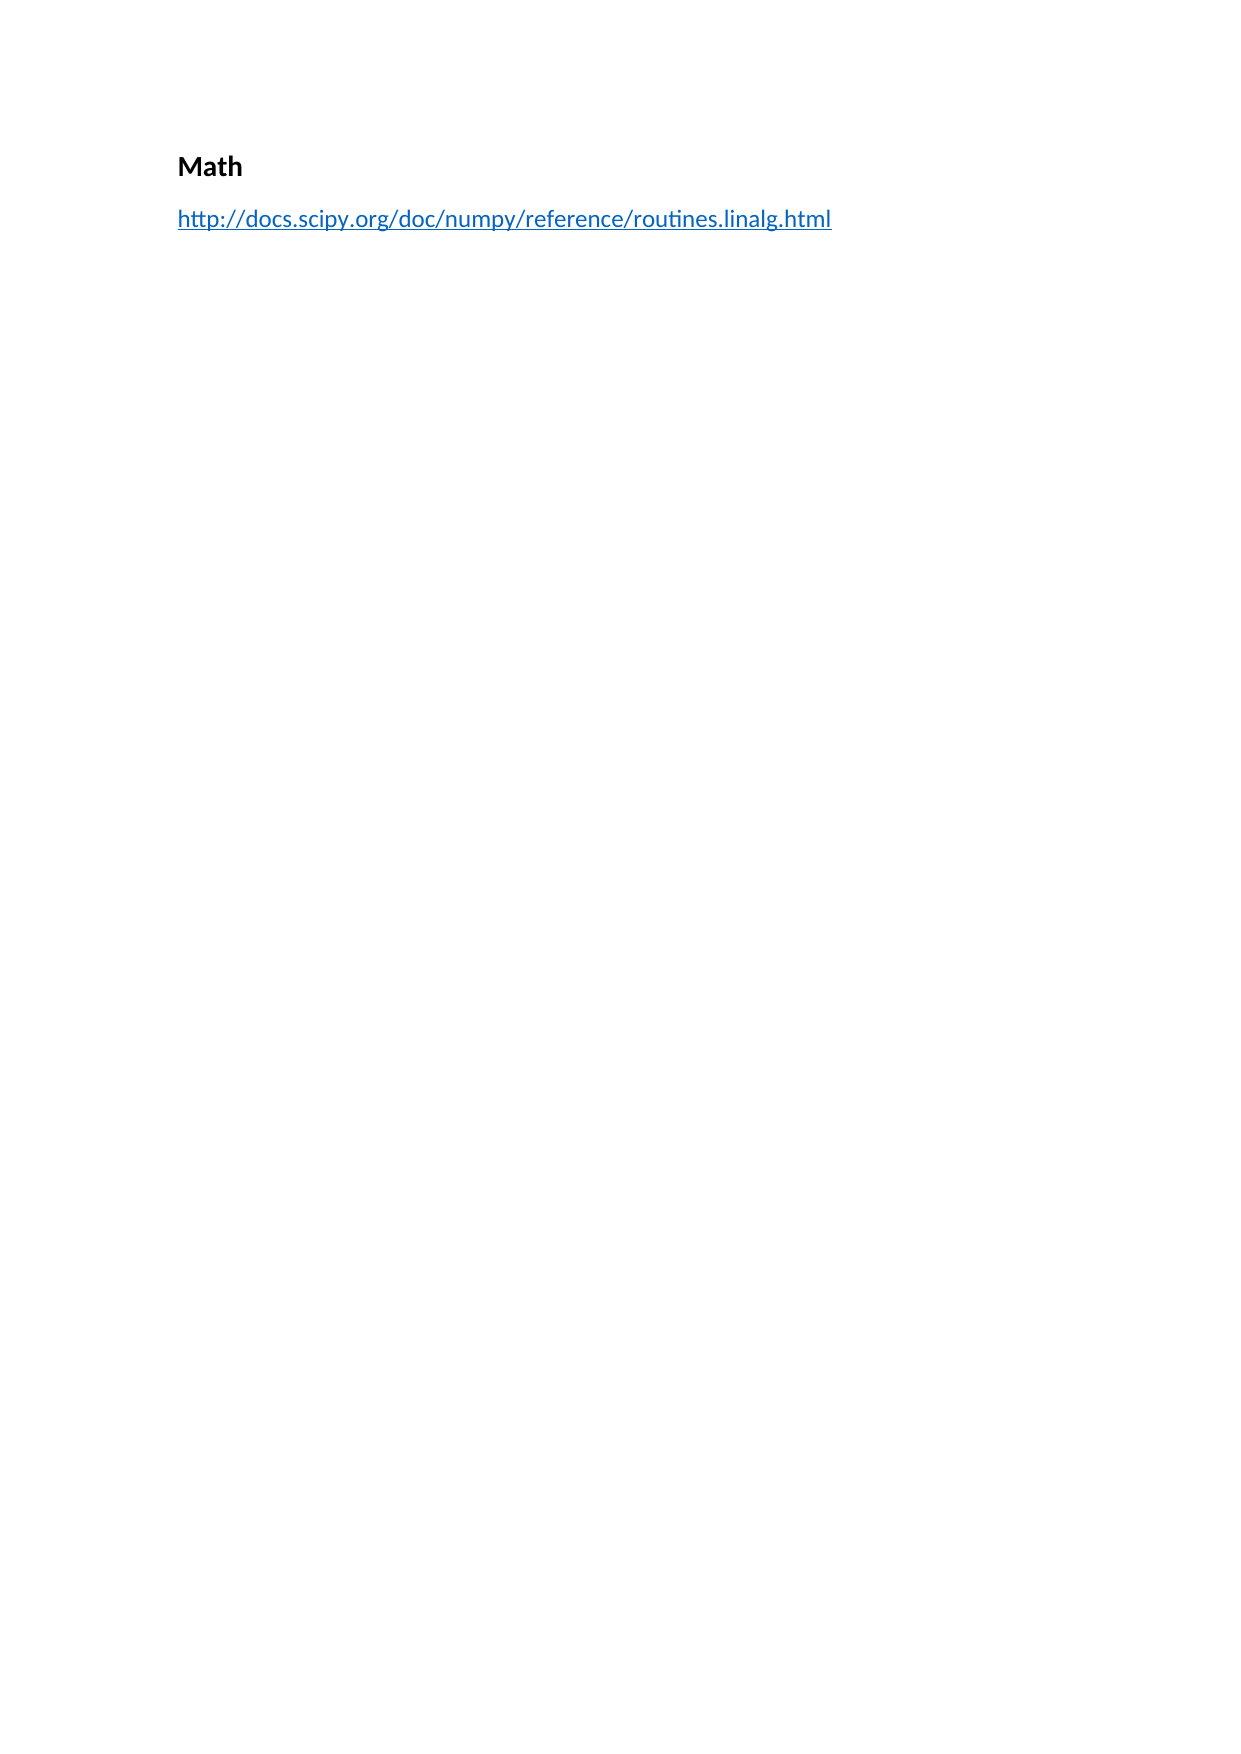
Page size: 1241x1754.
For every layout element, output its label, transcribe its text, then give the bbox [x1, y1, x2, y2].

text Math [177, 148, 1063, 183]
text http://docs.scipy.org/doc/numpy/reference/routines.linalg.html [177, 203, 1063, 233]
